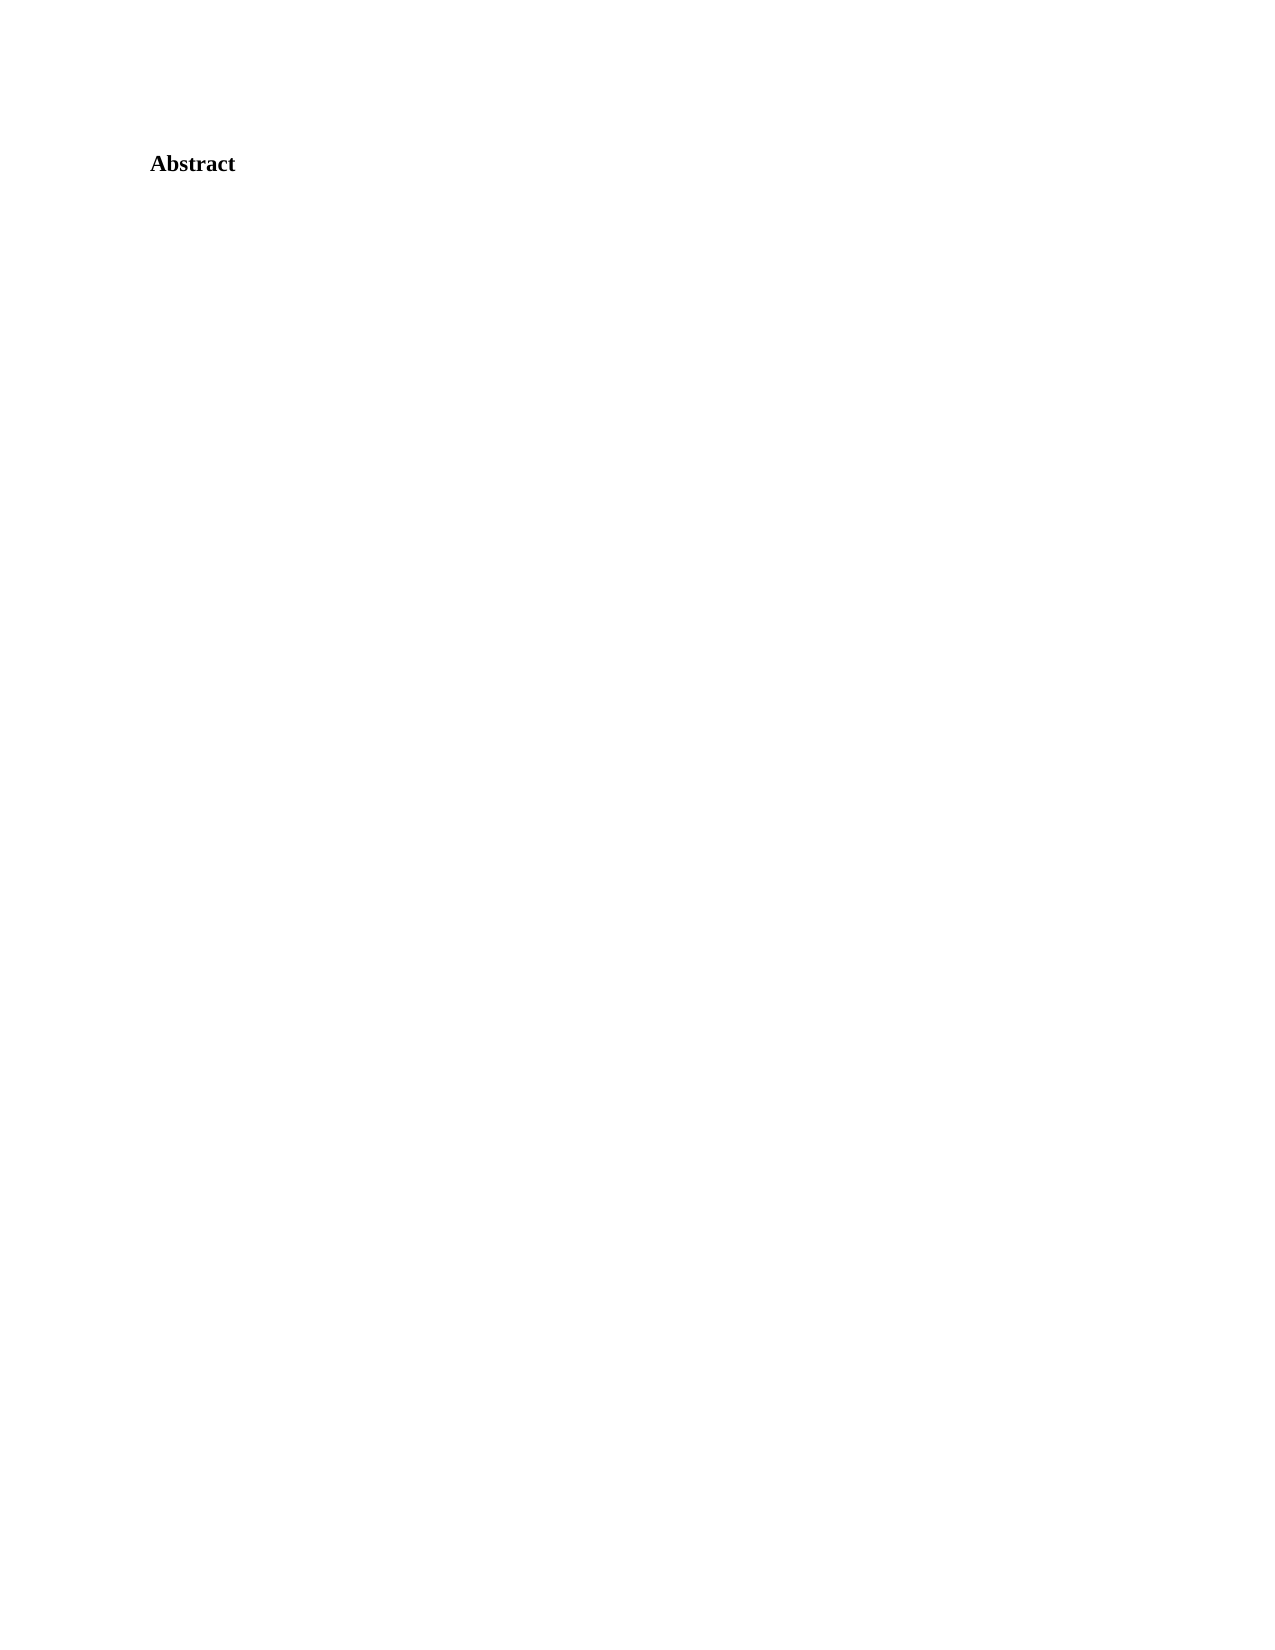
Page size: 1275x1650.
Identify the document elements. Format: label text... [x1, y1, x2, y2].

text Abstract [150, 150, 1125, 176]
